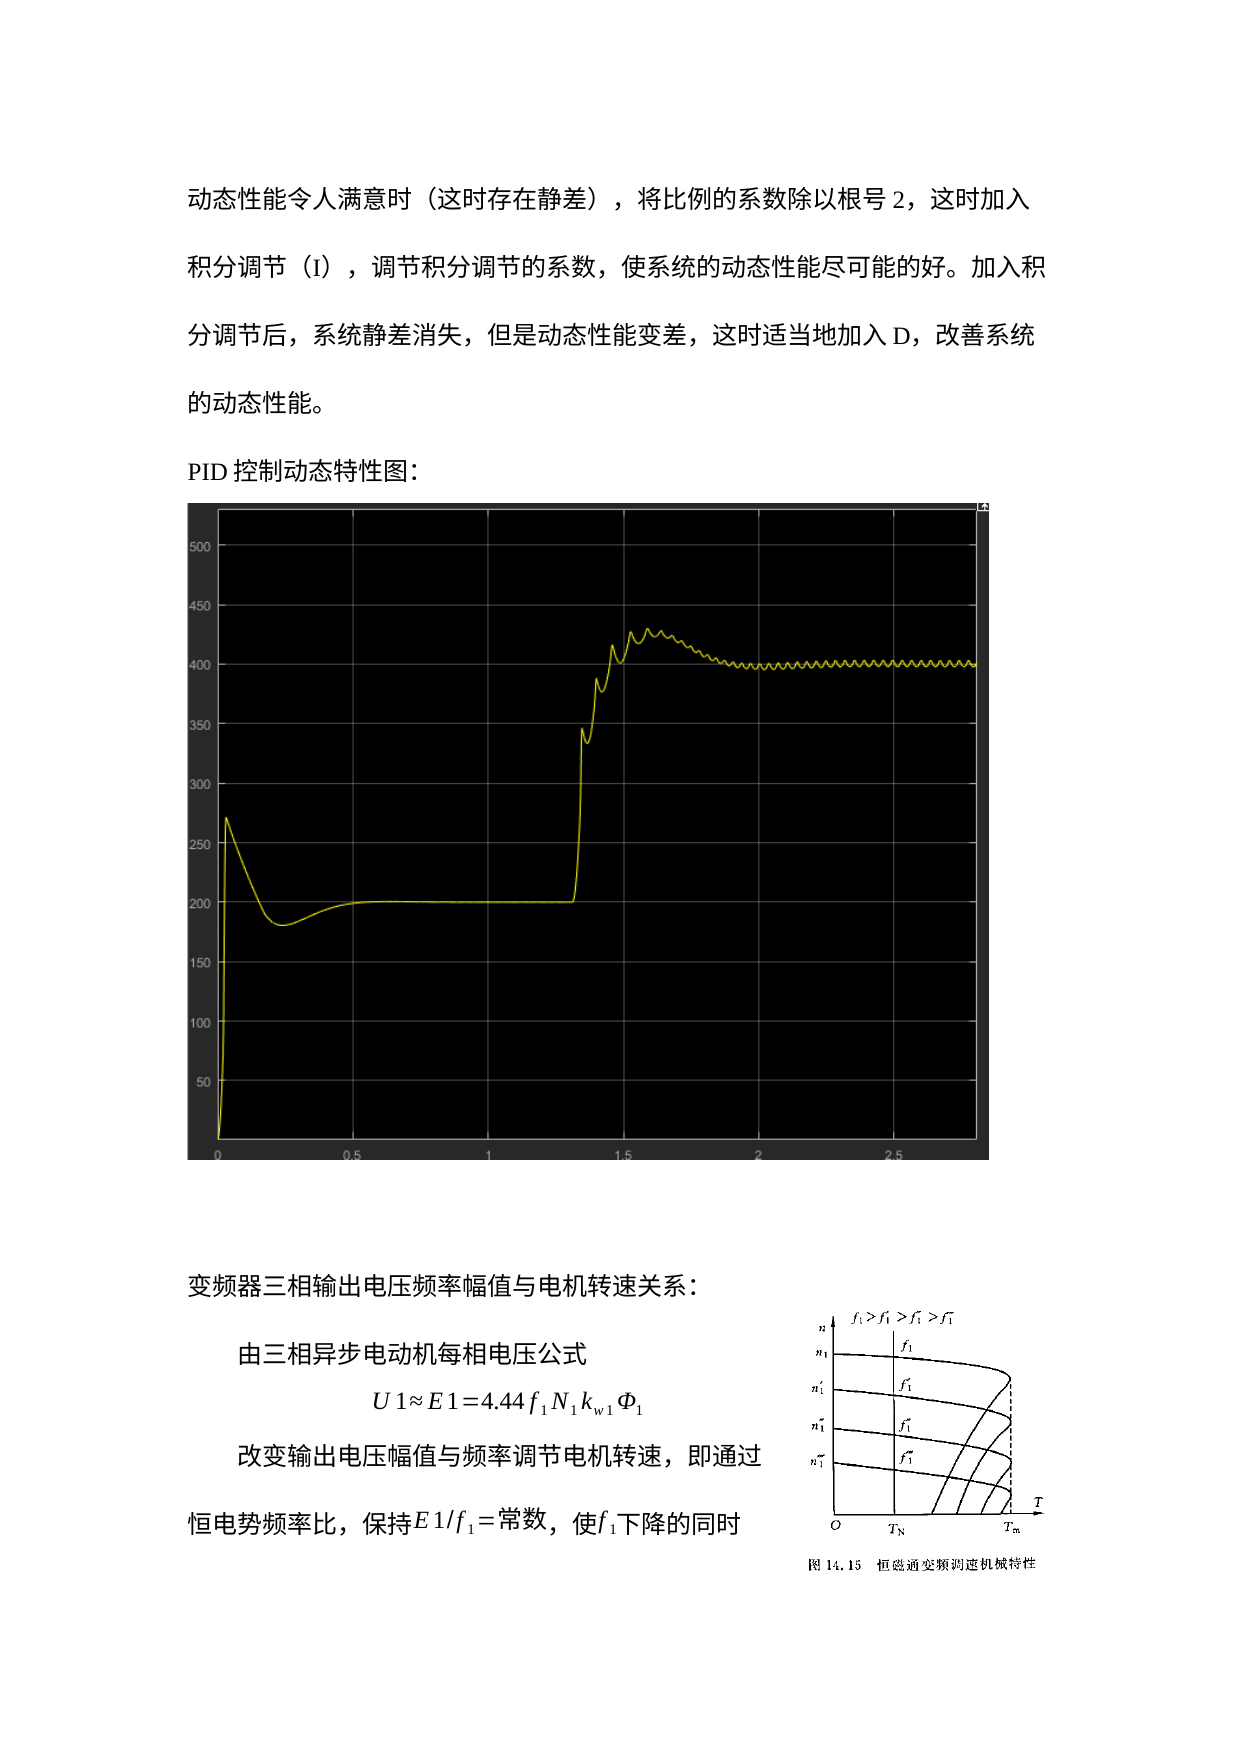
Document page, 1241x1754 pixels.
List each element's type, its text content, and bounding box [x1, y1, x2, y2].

text 变频器三相输出电压频率幅值与电机转速关系： [187, 1251, 1053, 1318]
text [187, 164, 1053, 436]
text 由三相异步电动机每相电压公式 [187, 1318, 796, 1386]
text PID控制动态特性图： [187, 436, 1053, 503]
text 改变输出电压幅值与频率调节电机转速，即通过恒电势频率比，保持，使下降的同时磁通保持不变，避免磁路进入过饱和状态。 [187, 1420, 796, 1556]
picture [187, 503, 989, 1160]
